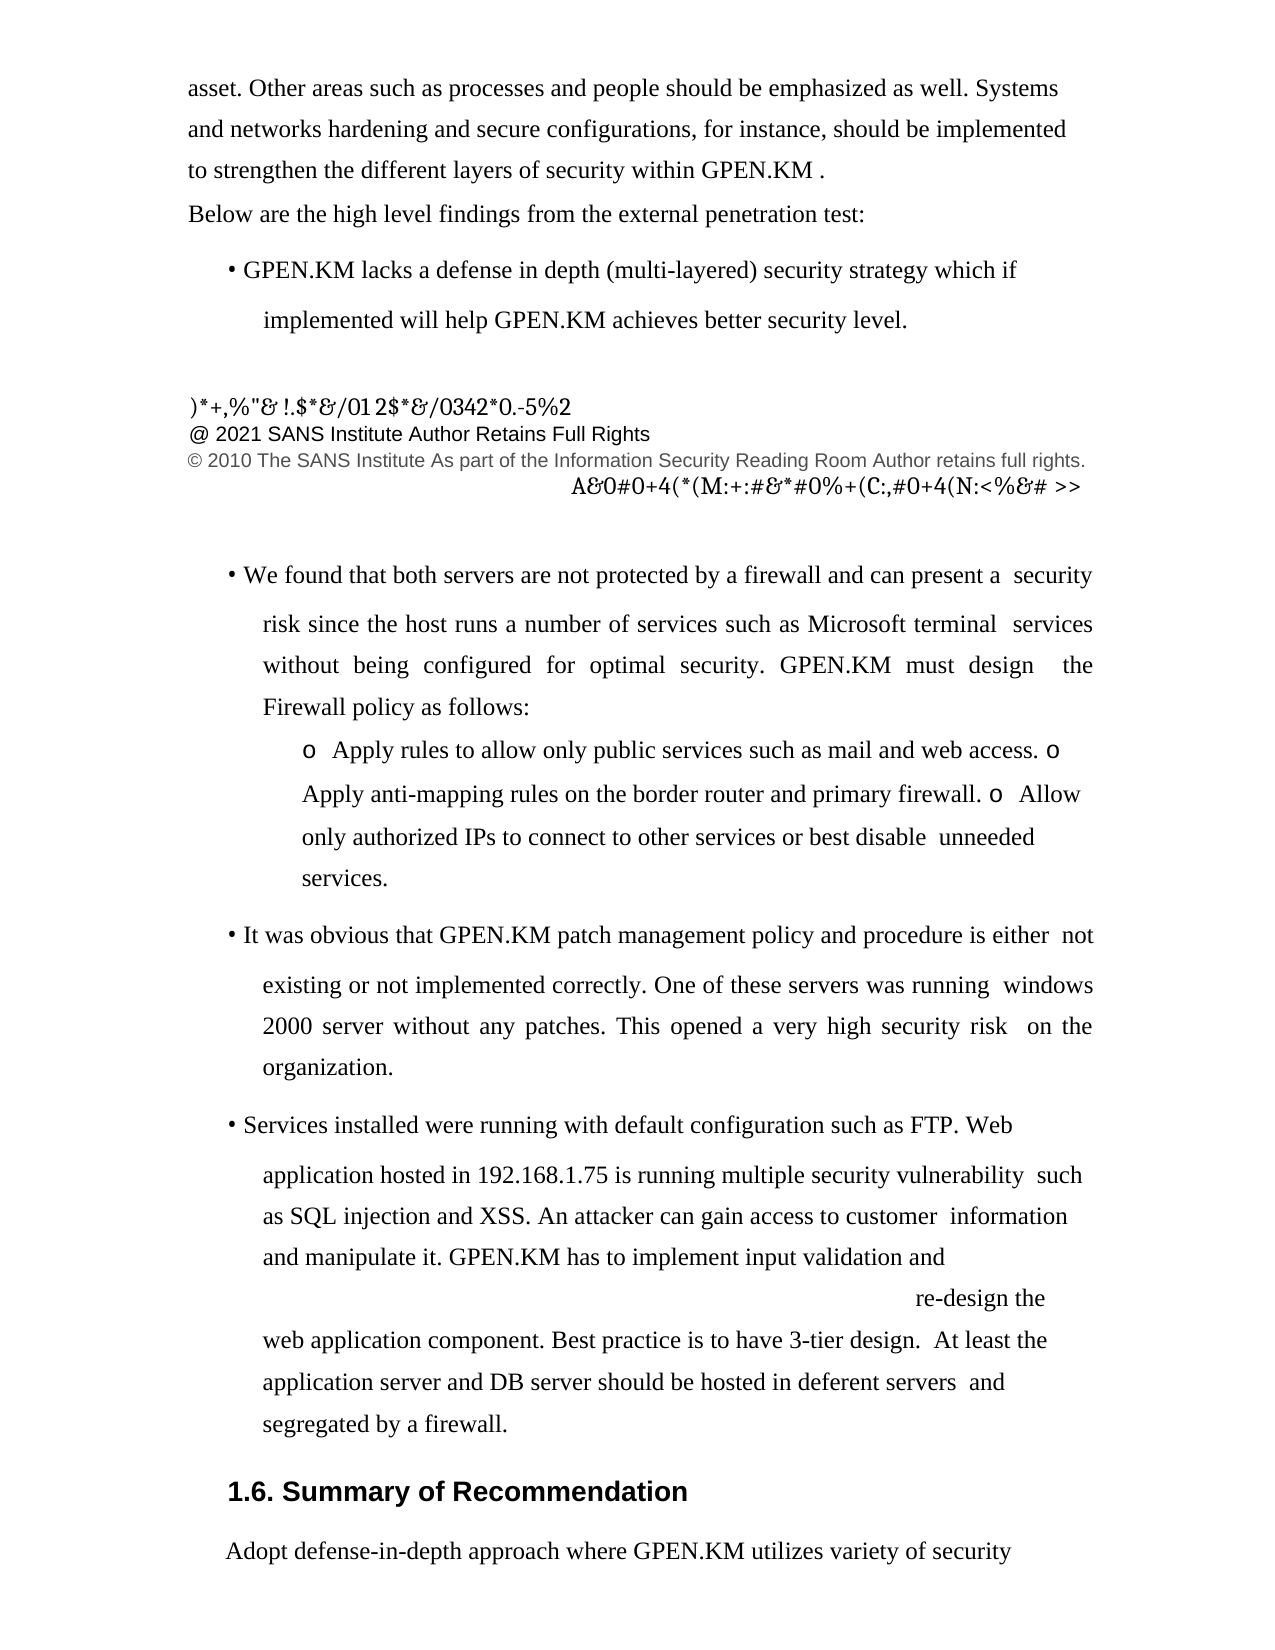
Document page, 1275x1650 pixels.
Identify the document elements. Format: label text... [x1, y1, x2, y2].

text "#$!%&'(#)*)&'+!,!-./0!.-12!1.03!0045!.567!5895!.467!:;83!-/;0!383; re-design the web application component. Best practice is to have 3-tier design. At least the application server and DB server should be hosted in deferent servers and segregated by a firewall. [234, 1283, 1083, 1438]
text Below are the high level findings from the external penetration test: [188, 199, 1236, 228]
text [225, 1536, 1094, 1564]
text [188, 73, 1085, 184]
text • We found that both servers are not protected by a firewall and can present a security risk since the host runs a number of services such as Microsoft terminal services without being configured for optimal security. GPEN.KM must design the Firewall policy as follows: [227, 546, 1094, 720]
text @ 2021 SANS Institute Author Retains Full Rights [188, 422, 1236, 446]
text • It was obvious that GPEN.KM patch management policy and procedure is either not existing or not implemented correctly. One of these servers was running windows 2000 server without any patches. This opened a very high security risk on the organization. [227, 907, 1094, 1081]
text © 2010 The SANS Institute As part of the Information Security Reading Room Author retains full rights. [38, 449, 1236, 472]
text • GPEN.KM lacks a defense in depth (multi-layered) security strategy which if implemented will help GPEN.KM achieves better security level. [227, 242, 1094, 334]
text )*+,%"& !.$*&/01 2$*&/0342*0.-5%2 [189, 393, 1236, 422]
text • Services installed were running with default configuration such as FTP. Web application hosted in 192.168.1.75 is running multiple security vulnerability such as SQL injection and XSS. An attacker can gain access to customer information and manipulate it. GPEN.KM has to implement input validation and [227, 1096, 1084, 1271]
text o Apply rules to allow only public services such as mail and web access. o Apply anti-mapping rules on the border router and primary firewall. o Allow only authorized IPs to connect to other services or best disable unneeded services. [302, 736, 1094, 892]
text A&0#0+4(*(M:+:#&*#0%+(C:,#0+4(N:<%&# >> [38, 472, 1082, 501]
text 1.6. Summary of Recommendation [227, 1475, 1236, 1507]
